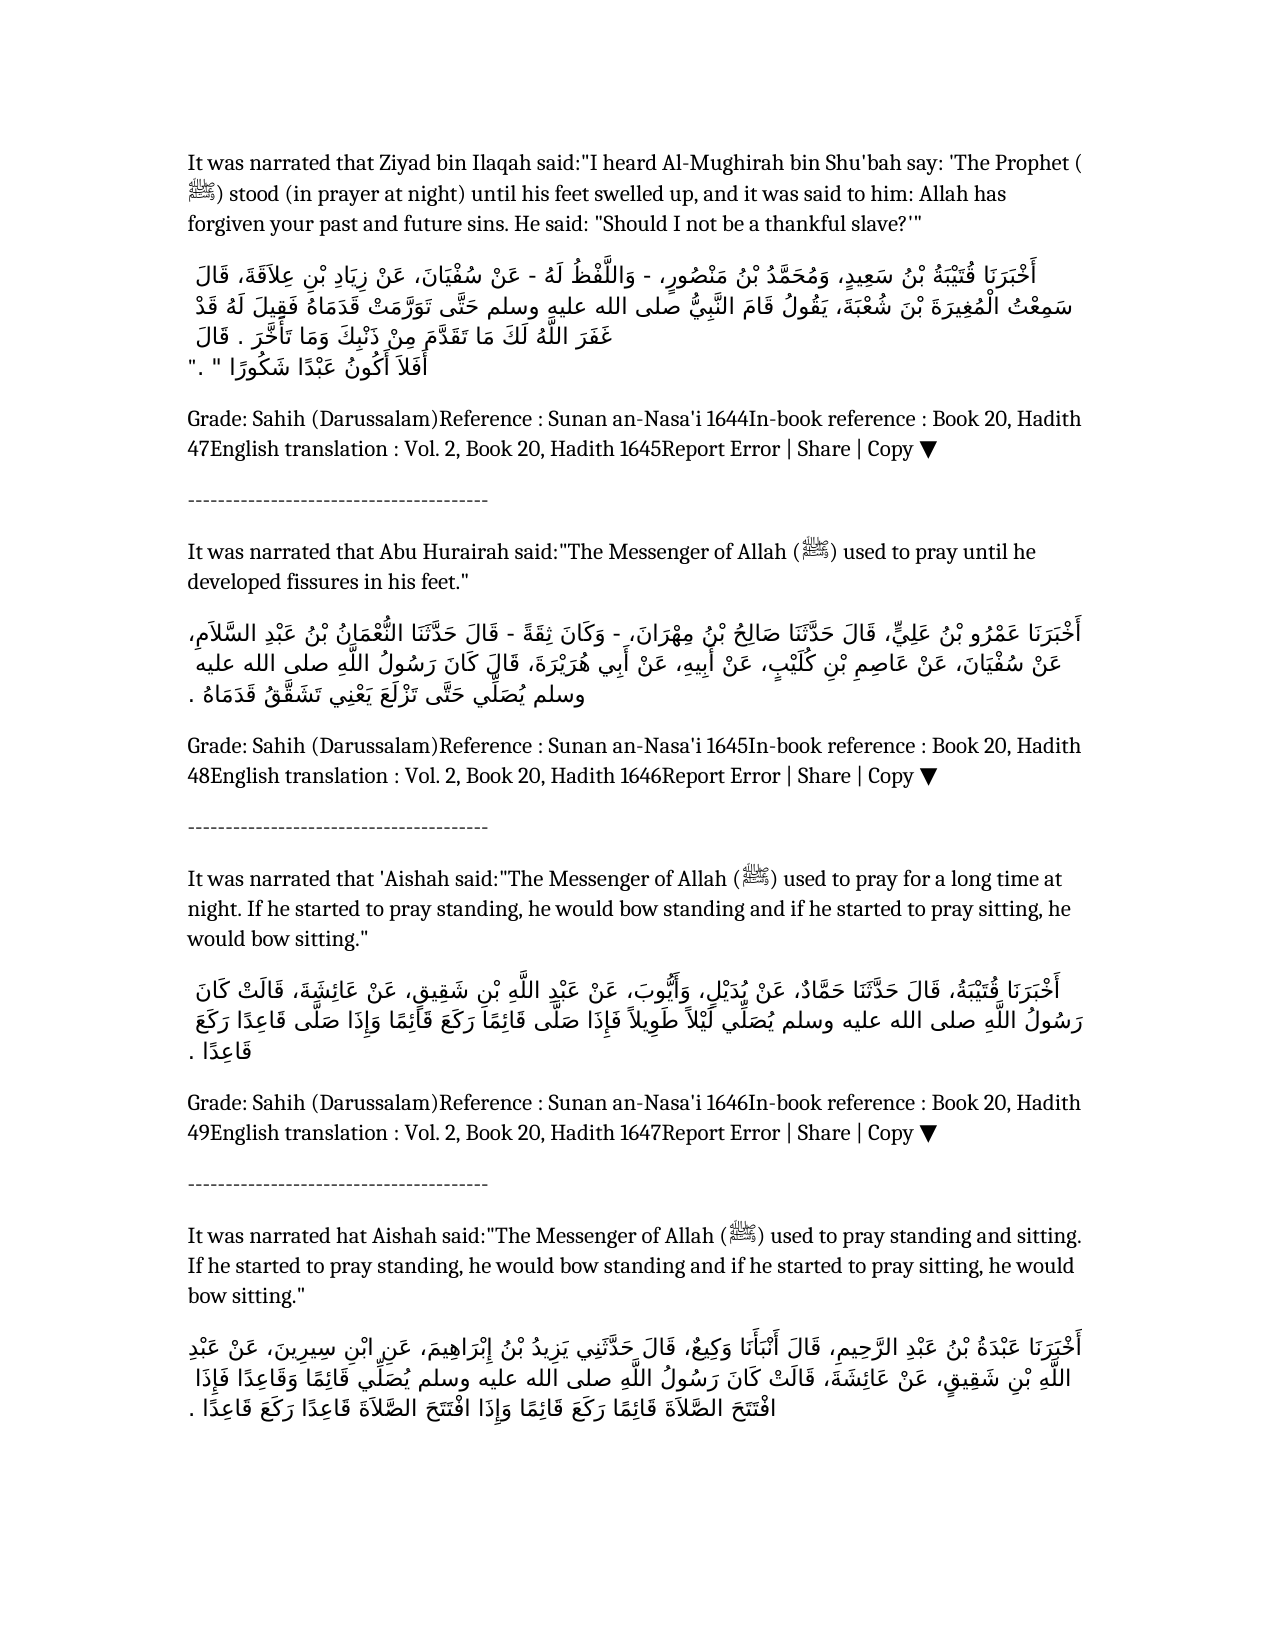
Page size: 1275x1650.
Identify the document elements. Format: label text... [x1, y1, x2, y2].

text ---------------------------------------- [187, 1171, 1087, 1197]
text أَخْبَرَنَا قُتَيْبَةُ، قَالَ حَدَّثَنَا حَمَّادٌ، عَنْ بُدَيْلٍ، وَأَيُّوبَ، عَنْ عَبْدِ اللَّهِ بْنِ شَقِيقٍ، عَنْ عَائِشَةَ، قَالَتْ كَانَ رَسُولُ اللَّهِ صلى الله عليه وسلم يُصَلِّي لَيْلاً طَوِيلاً فَإِذَا صَلَّى قَائِمًا رَكَعَ قَائِمًا وَإِذَا صَلَّى قَاعِدًا رَكَعَ قَاعِدًا ‏.‏ [187, 977, 1087, 1065]
text Grade: Sahih (Darussalam)Reference : Sunan an-Nasa'i 1645In-book reference : Book 20, Hadith 48English translation : Vol. 2, Book 20, Hadith 1646Report Error | Share | Copy ▼ [187, 733, 1087, 789]
text Grade: Sahih (Darussalam)Reference : Sunan an-Nasa'i 1644In-book reference : Book 20, Hadith 47English translation : Vol. 2, Book 20, Hadith 1645Report Error | Share | Copy ▼ [187, 406, 1087, 462]
text It was narrated that Abu Hurairah said:"The Messenger of Allah (ﷺ) used to pray until he developed fissures in his feet." [187, 538, 1087, 595]
text It was narrated hat Aishah said:"The Messenger of Allah (ﷺ) used to pray standing and sitting. If he started to pray standing, he would bow standing and if he started to pray sitting, he would bow sitting." [187, 1222, 1087, 1309]
text ---------------------------------------- [187, 814, 1087, 840]
text ---------------------------------------- [187, 487, 1087, 513]
text أَخْبَرَنَا قُتَيْبَةُ بْنُ سَعِيدٍ، وَمُحَمَّدُ بْنُ مَنْصُورٍ، - وَاللَّفْظُ لَهُ - عَنْ سُفْيَانَ، عَنْ زِيَادِ بْنِ عِلاَقَةَ، قَالَ سَمِعْتُ الْمُغِيرَةَ بْنَ شُعْبَةَ، يَقُولُ قَامَ النَّبِيُّ صلى الله عليه وسلم حَتَّى تَوَرَّمَتْ قَدَمَاهُ فَقِيلَ لَهُ قَدْ غَفَرَ اللَّهُ لَكَ مَا تَقَدَّمَ مِنْ ذَنْبِكَ وَمَا تَأَخَّرَ ‏.‏ قَالَ ‏ "‏ أَفَلاَ أَكُونُ عَبْدًا شَكُورًا ‏"‏ ‏.‏ [187, 262, 1087, 381]
text It was narrated that Ziyad bin Ilaqah said:"I heard Al-Mughirah bin Shu'bah say: 'The Prophet (ﷺ) stood (in prayer at night) until his feet swelled up, and it was said to him: Allah has forgiven your past and future sins. He said: "Should I not be a thankful slave?'" [187, 150, 1087, 237]
text It was narrated that 'Aishah said:"The Messenger of Allah (ﷺ) used to pray for a long time at night. If he started to pray standing, he would bow standing and if he started to pray sitting, he would bow sitting." [187, 865, 1087, 952]
text أَخْبَرَنَا عَبْدَةُ بْنُ عَبْدِ الرَّحِيمِ، قَالَ أَنْبَأَنَا وَكِيعٌ، قَالَ حَدَّثَنِي يَزِيدُ بْنُ إِبْرَاهِيمَ، عَنِ ابْنِ سِيرِينَ، عَنْ عَبْدِ اللَّهِ بْنِ شَقِيقٍ، عَنْ عَائِشَةَ، قَالَتْ كَانَ رَسُولُ اللَّهِ صلى الله عليه وسلم يُصَلِّي قَائِمًا وَقَاعِدًا فَإِذَا افْتَتَحَ الصَّلاَةَ قَائِمًا رَكَعَ قَائِمًا وَإِذَا افْتَتَحَ الصَّلاَةَ قَاعِدًا رَكَعَ قَاعِدًا ‏.‏ [187, 1334, 1087, 1422]
text أَخْبَرَنَا عَمْرُو بْنُ عَلِيٍّ، قَالَ حَدَّثَنَا صَالِحُ بْنُ مِهْرَانَ، - وَكَانَ ثِقَةً - قَالَ حَدَّثَنَا النُّعْمَانُ بْنُ عَبْدِ السَّلاَمِ، عَنْ سُفْيَانَ، عَنْ عَاصِمِ بْنِ كُلَيْبٍ، عَنْ أَبِيهِ، عَنْ أَبِي هُرَيْرَةَ، قَالَ كَانَ رَسُولُ اللَّهِ صلى الله عليه وسلم يُصَلِّي حَتَّى تَزْلَعَ يَعْنِي تَشَقَّقُ قَدَمَاهُ ‏.‏ [187, 620, 1087, 708]
text Grade: Sahih (Darussalam)Reference : Sunan an-Nasa'i 1646In-book reference : Book 20, Hadith 49English translation : Vol. 2, Book 20, Hadith 1647Report Error | Share | Copy ▼ [187, 1090, 1087, 1146]
